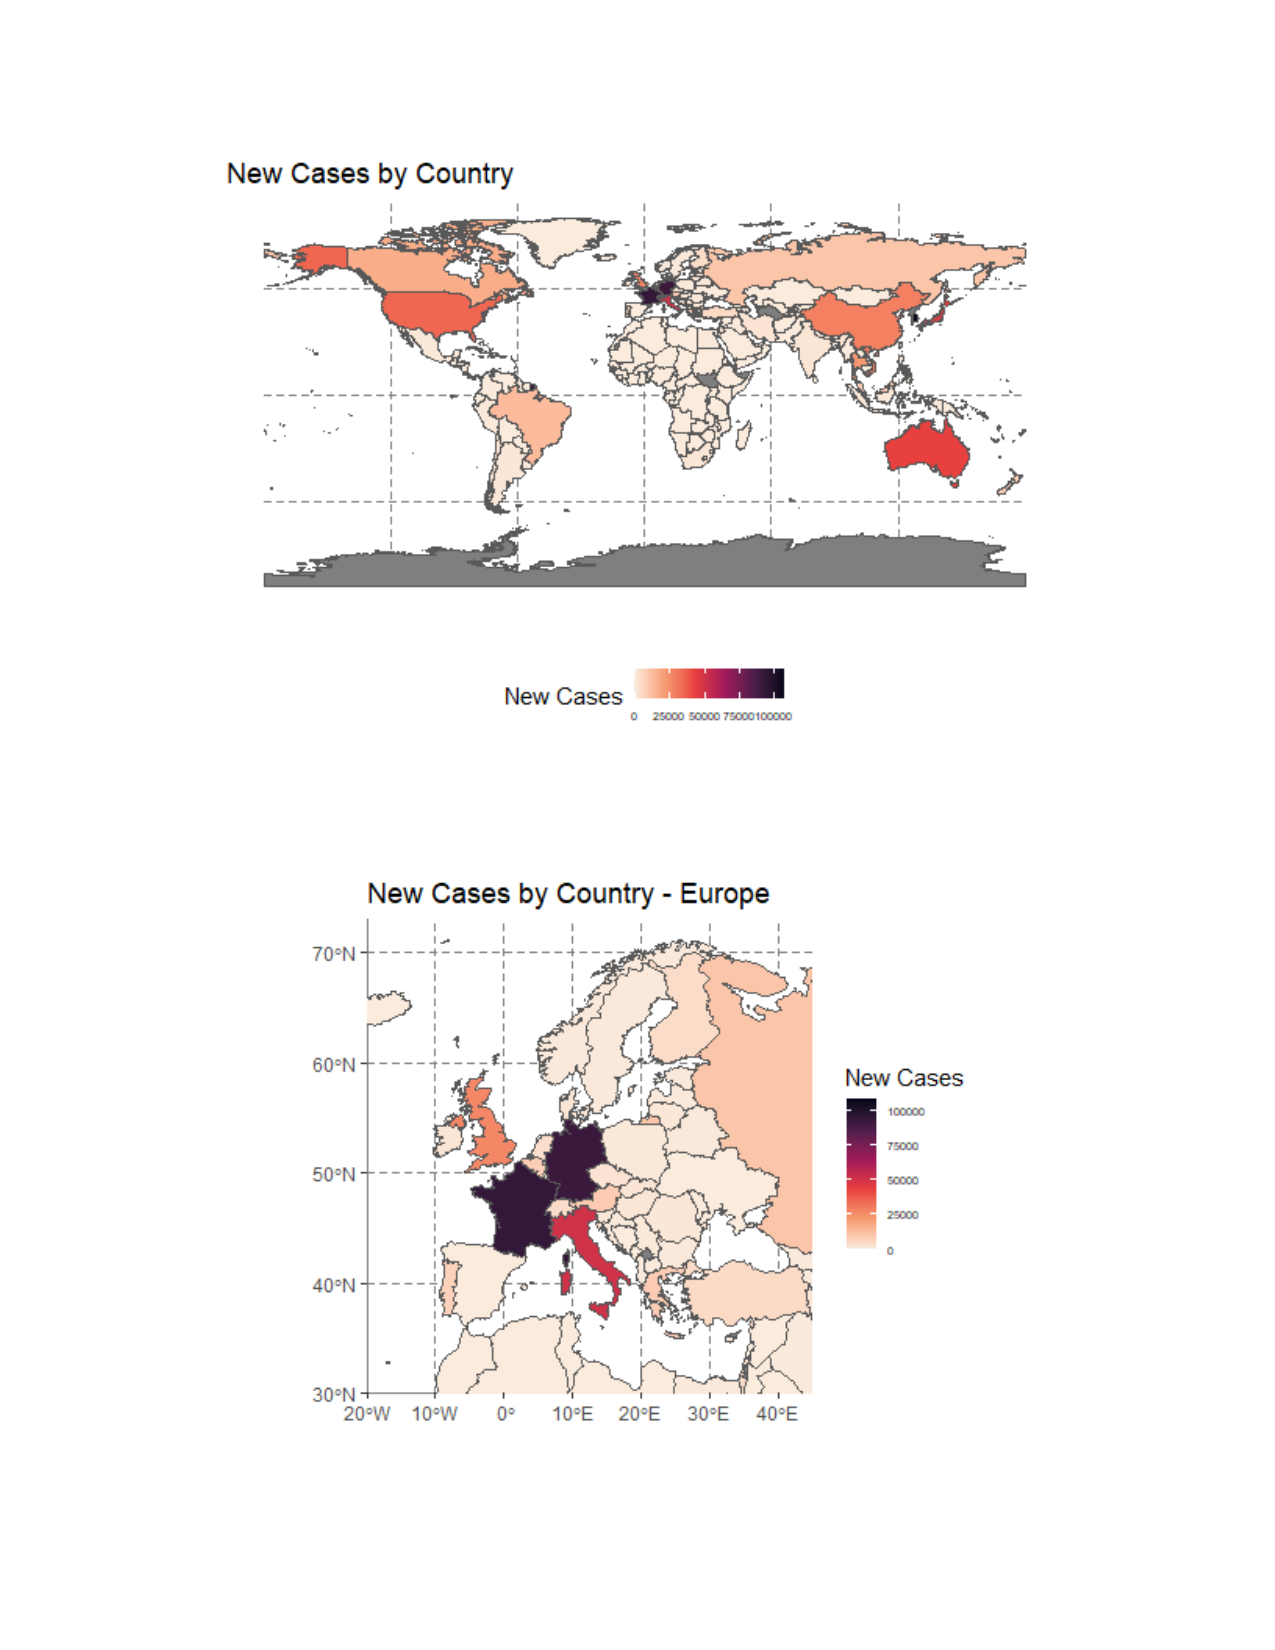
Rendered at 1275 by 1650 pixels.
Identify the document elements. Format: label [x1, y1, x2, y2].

picture [150, 869, 1111, 1463]
picture [150, 150, 1111, 744]
